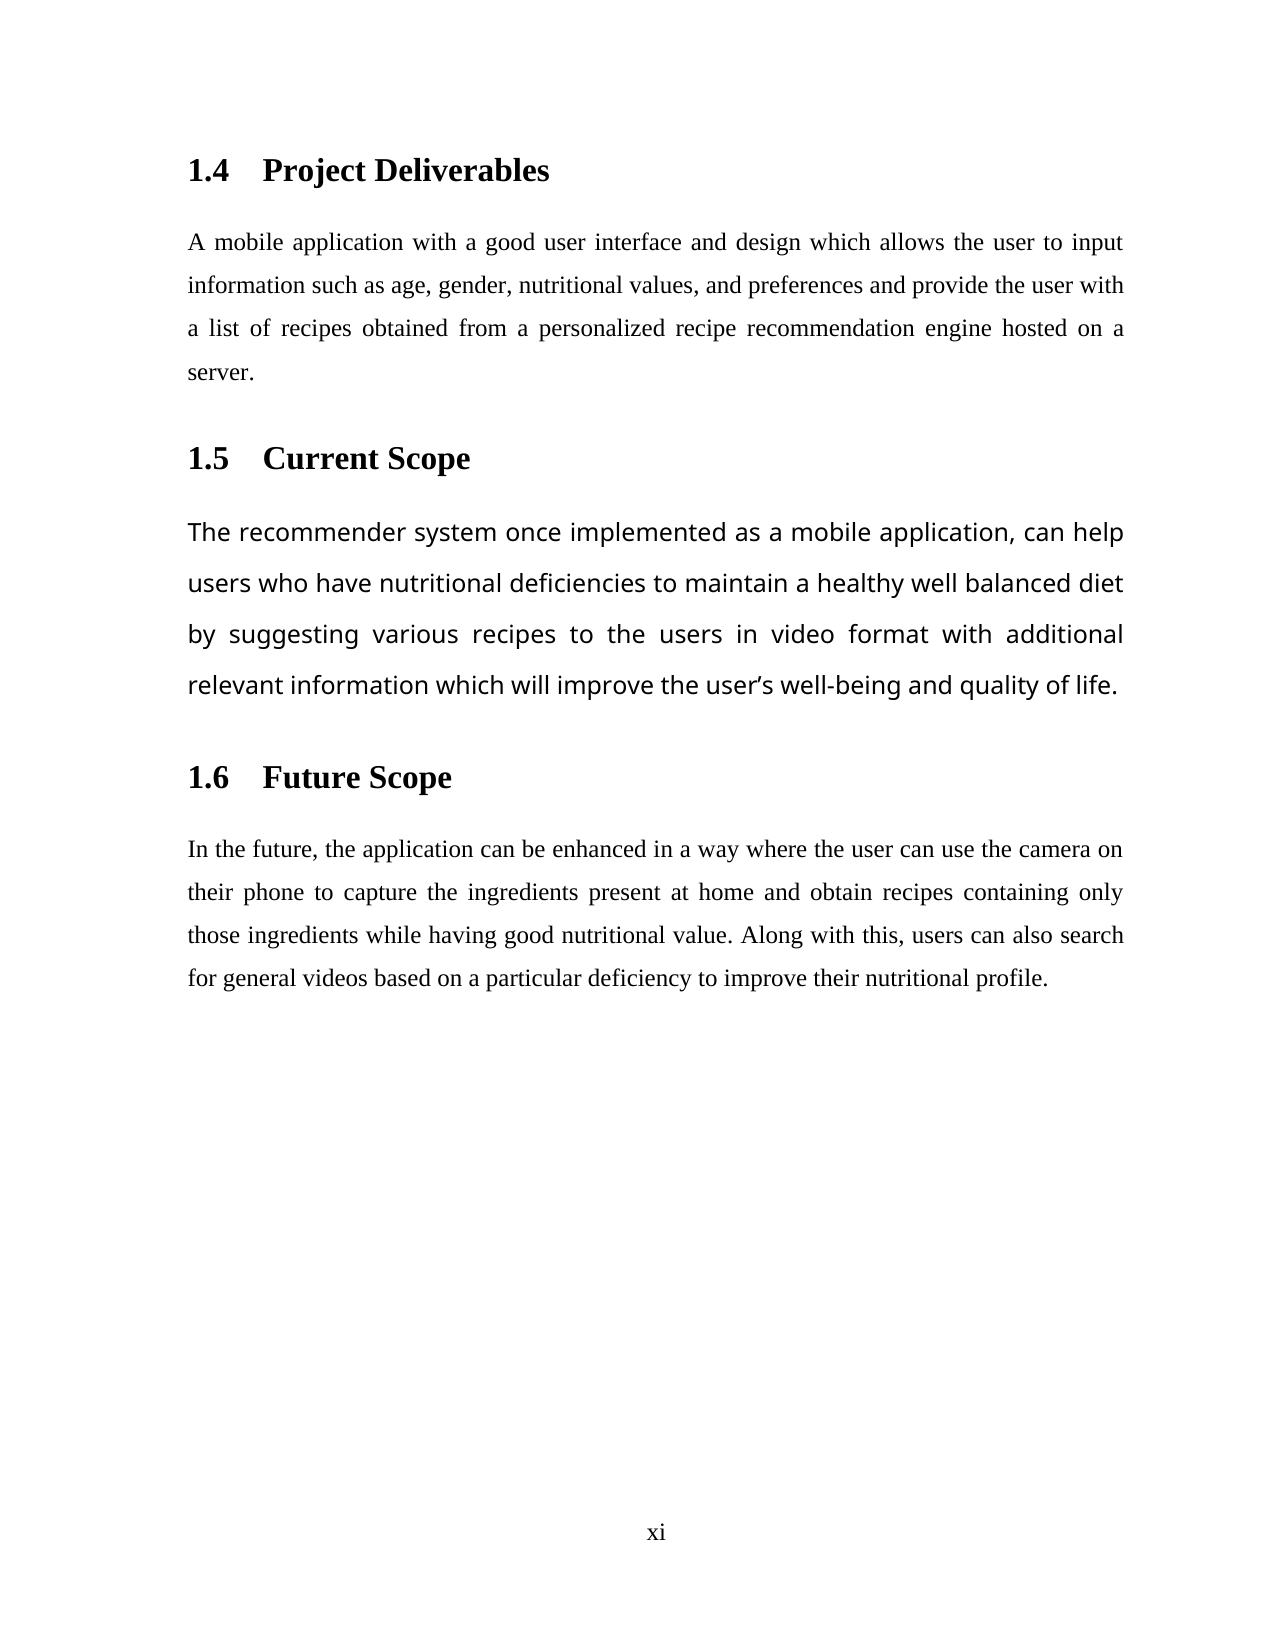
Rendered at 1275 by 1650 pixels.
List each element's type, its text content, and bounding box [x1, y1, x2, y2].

text In the future, the application can be enhanced in a way where the user can use the camera on their phone to capture the ingredients present at home and obtain recipes containing only those ingredients while having good nutritional value. Along with this, users can also search for general videos based on a particular deficiency to improve their nutritional profile. [187, 834, 1125, 992]
text 1.4 Project Deliverables [187, 151, 1125, 189]
text The recommender system once implemented as a mobile application, can help users who have nutritional deficiencies to maintain a healthy well balanced diet by suggesting various recipes to the users in video format with additional relevant information which will improve the user’s well-being and quality of life. [187, 515, 1125, 702]
text A mobile application with a good user interface and design which allows the user to input information such as age, gender, nutritional values, and preferences and provide the user with a list of recipes obtained from a personalized recipe recommendation engine hosted on a server. [187, 227, 1125, 385]
text 1.5 Current Scope [187, 438, 1125, 476]
text 1.6 Future Scope [187, 757, 1125, 796]
